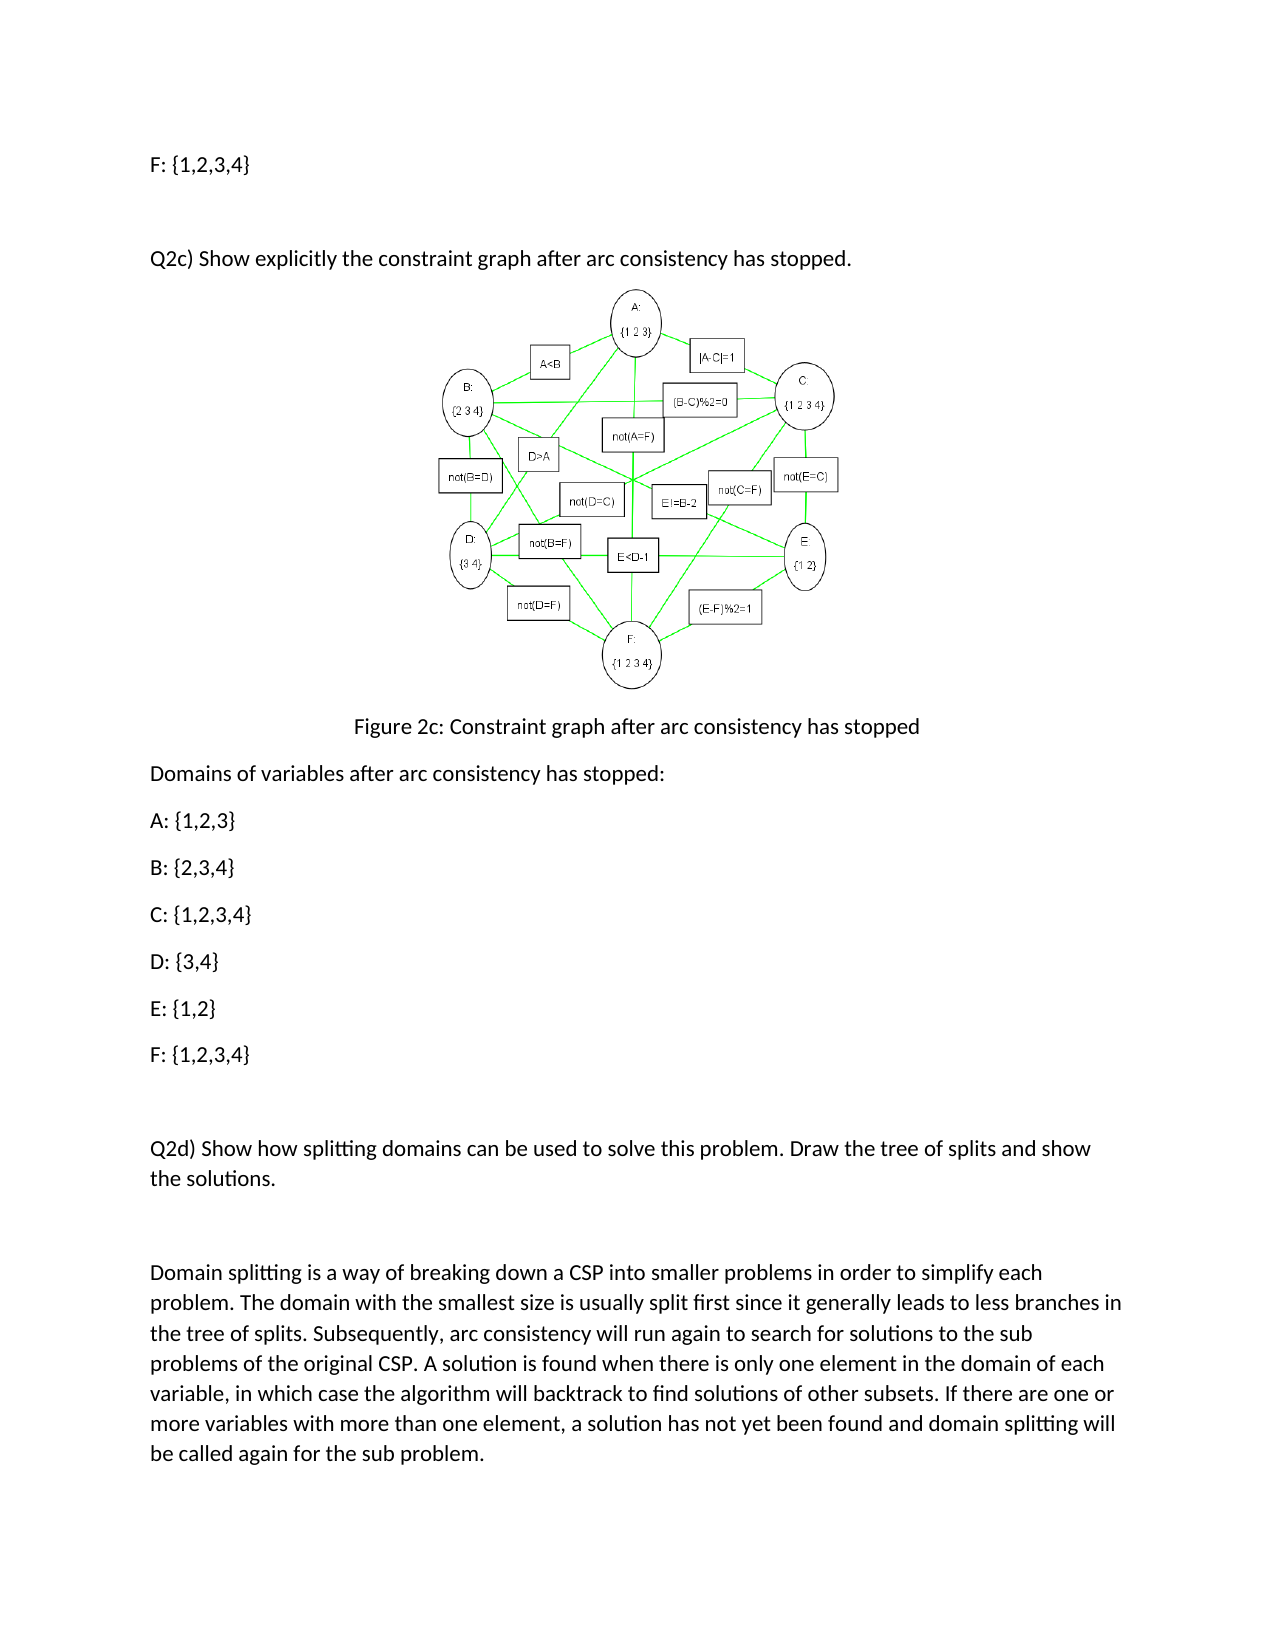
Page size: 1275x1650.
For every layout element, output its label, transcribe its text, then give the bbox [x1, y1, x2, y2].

text Q2c) Show explicitly the constraint graph after arc consistency has stopped. [150, 244, 1125, 272]
text F: {1,2,3,4} [150, 1041, 1125, 1068]
text C: {1,2,3,4} [150, 900, 1125, 928]
text E: {1,2} [150, 994, 1125, 1022]
text Domains of variables after arc consistency has stopped: [150, 759, 1125, 787]
text Q2d) Show how splitting domains can be used to solve this problem. Draw the tree of splits and show the solutions. [150, 1134, 1125, 1192]
text A: {1,2,3} [150, 806, 1125, 834]
text F: {1,2,3,4} [150, 150, 1125, 178]
picture [434, 288, 841, 692]
text Domain splitting is a way of breaking down a CSP into smaller problems in order to simplify each problem. The domain with the smallest size is usually split first since it generally leads to less branches in the tree of splits. Subsequently, arc consistency will run again to search for solutions to the sub problems of the original CSP. A solution is found when there is only one element in the domain of each variable, in which case the algorithm will backtrack to find solutions of other subsets. If there are one or more variables with more than one element, a solution has not yet been found and domain splitting will be called again for the sub problem. [150, 1258, 1125, 1467]
text B: {2,3,4} [150, 853, 1125, 881]
text D: {3,4} [150, 947, 1125, 975]
